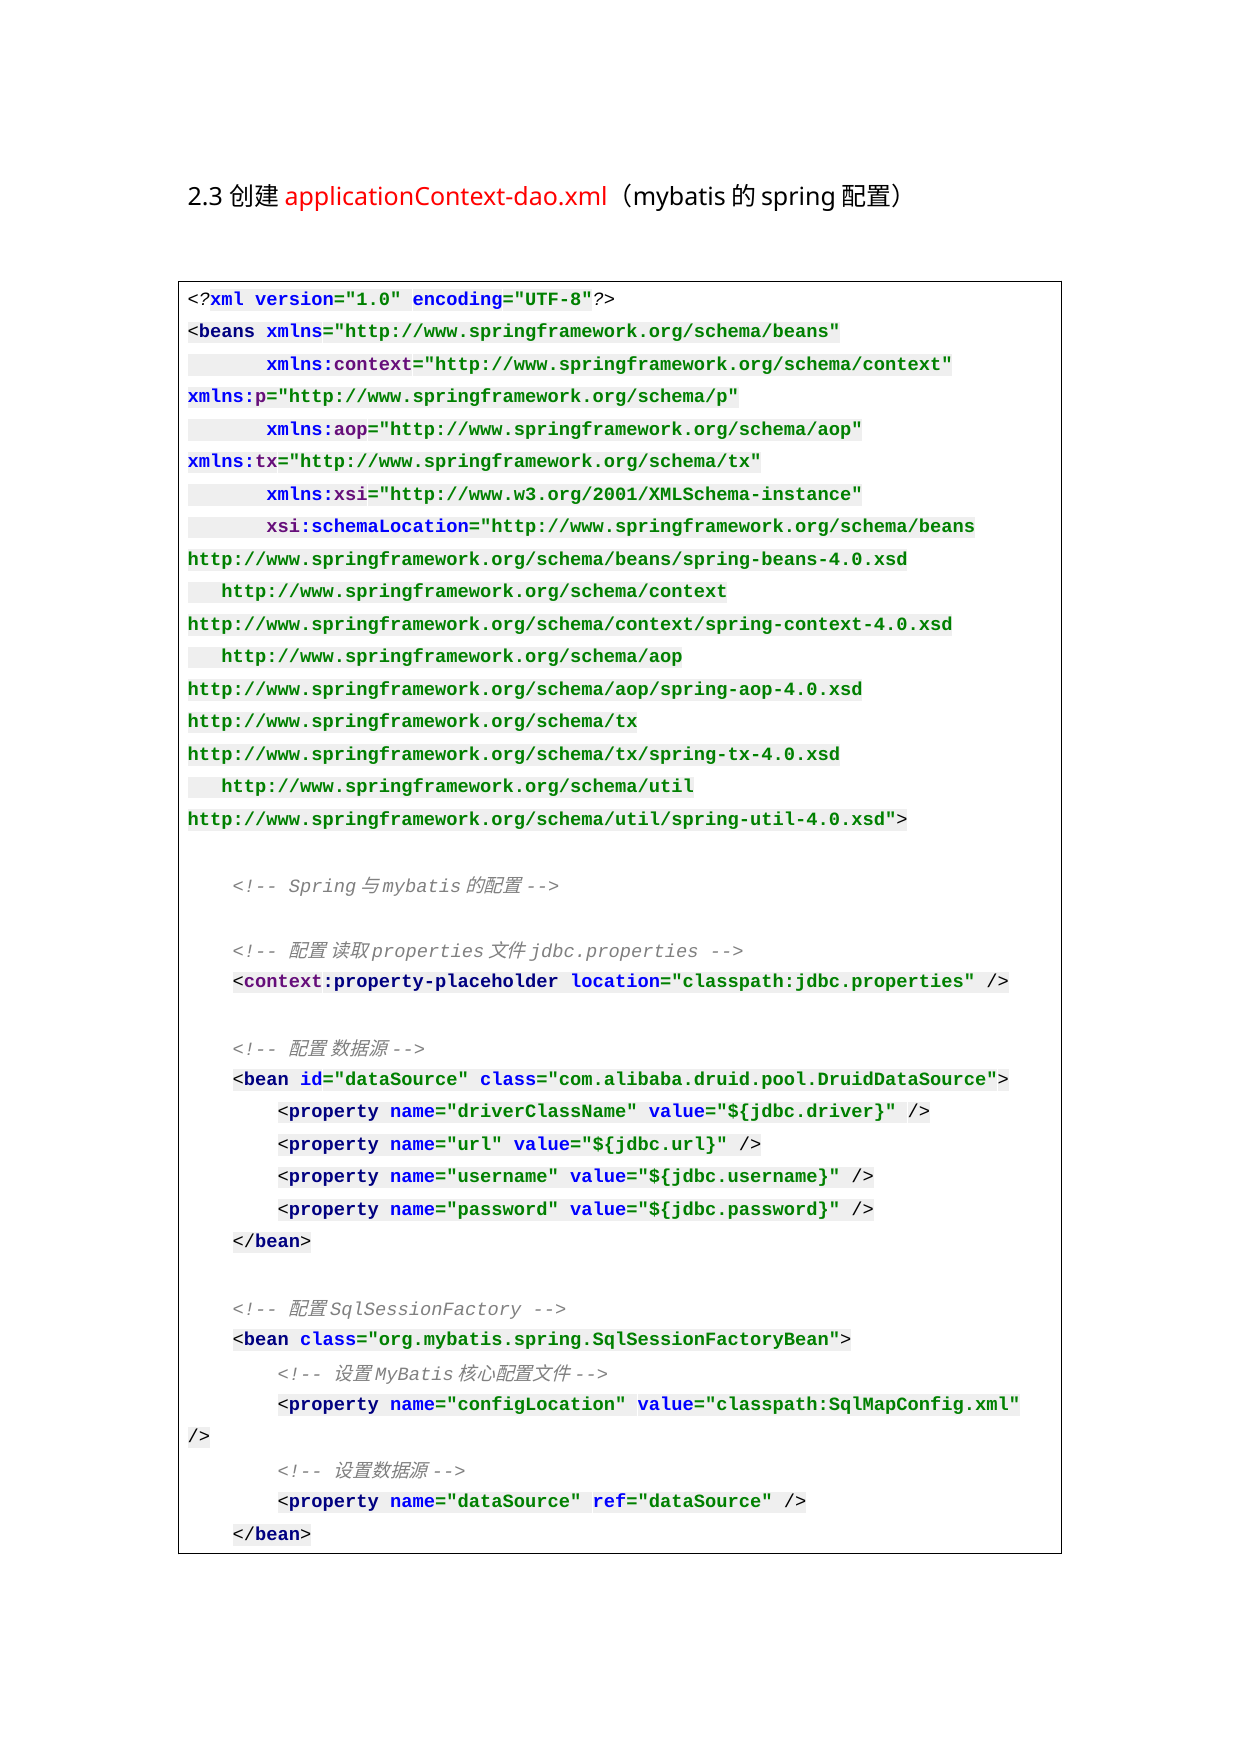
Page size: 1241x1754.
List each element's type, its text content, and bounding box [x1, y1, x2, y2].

subtitle 2.3 创建applicationContext-dao.xml（mybatis的spring配置） [187, 162, 1053, 227]
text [179, 282, 1061, 1553]
